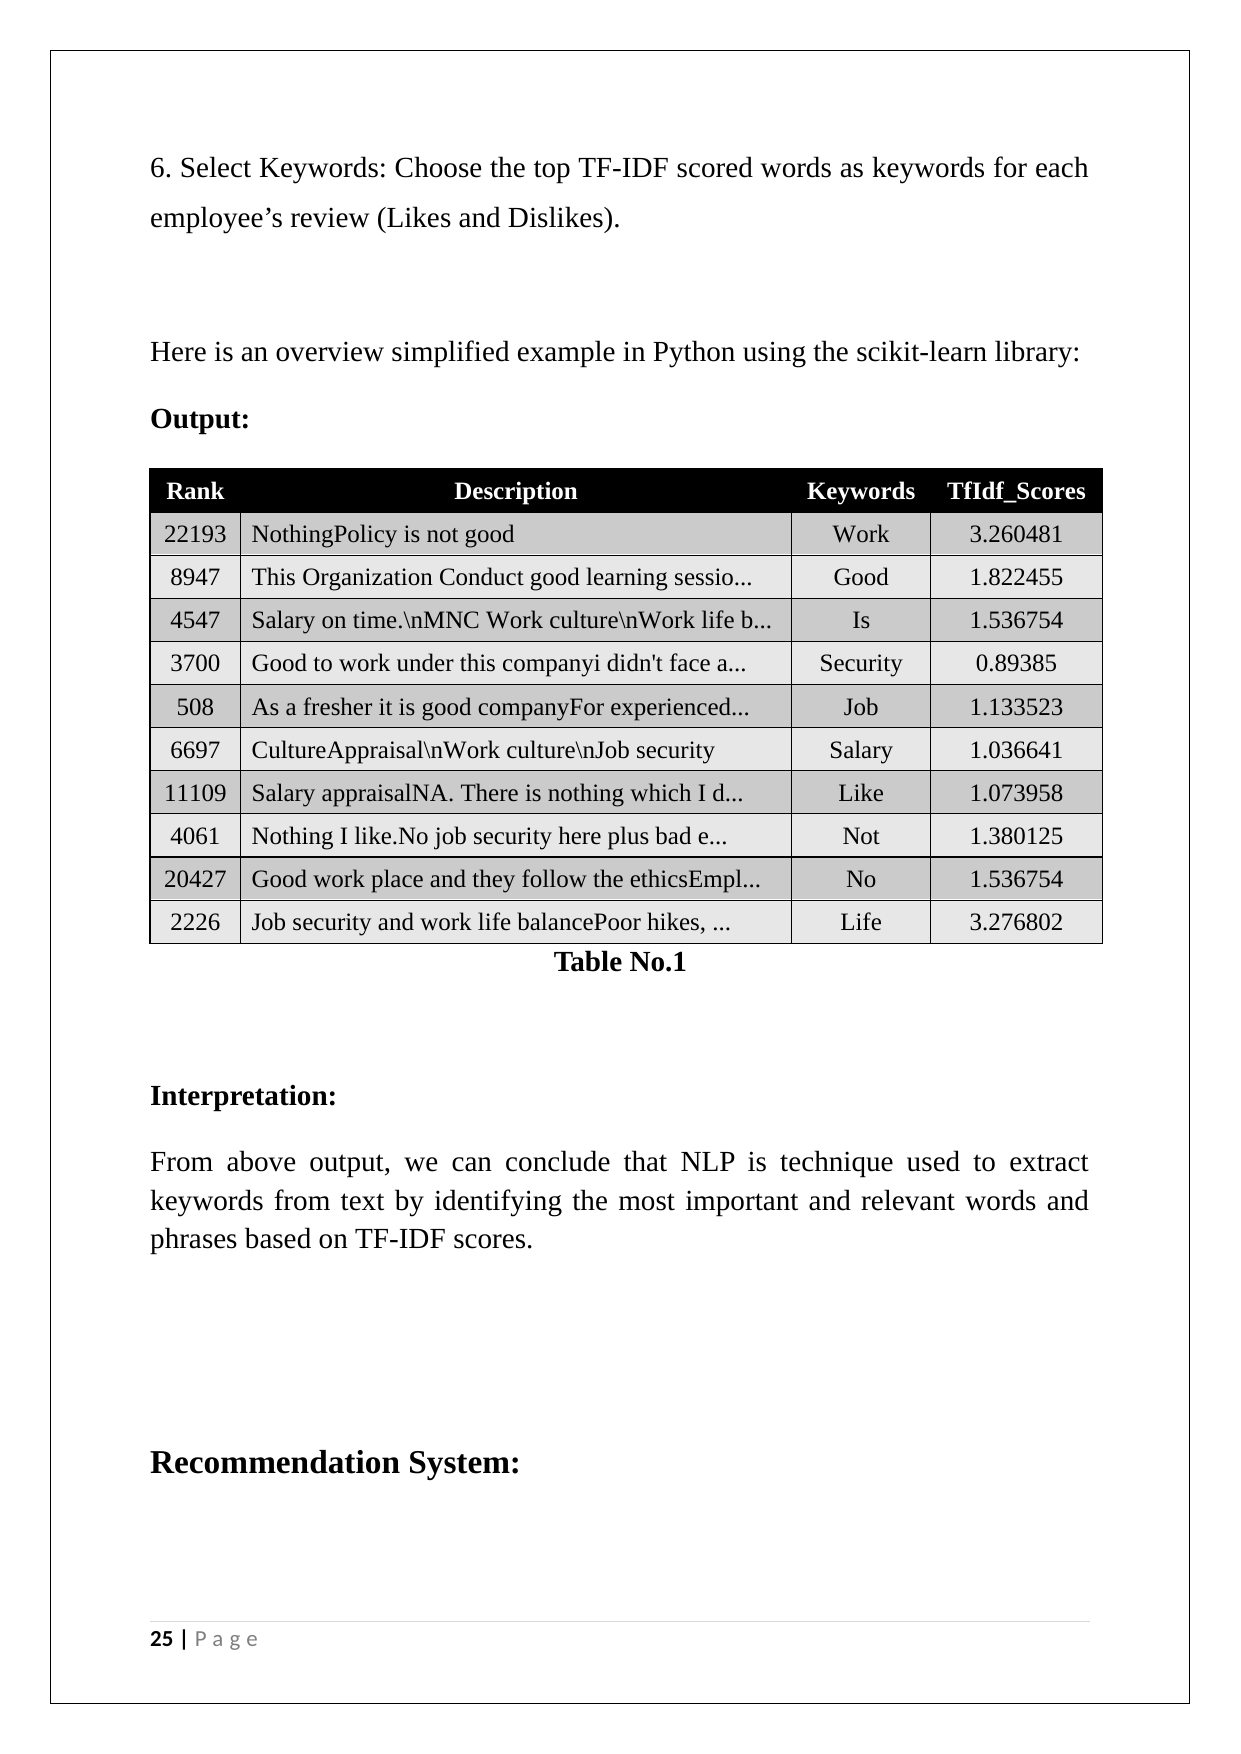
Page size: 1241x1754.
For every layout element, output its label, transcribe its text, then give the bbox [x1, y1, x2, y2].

table_cell 1.133523 [931, 685, 1102, 727]
table_cell This Organization Conduct good learning sessio... [241, 556, 791, 598]
table_cell Job security and work life balancePoor hikes, ... [241, 901, 791, 943]
table_cell Salary [792, 728, 930, 770]
table_header Rank [151, 469, 240, 511]
table_cell Is [792, 599, 930, 641]
table_cell Security [792, 642, 930, 684]
table_cell Good [792, 556, 930, 598]
table_cell 3.260481 [931, 513, 1102, 554]
table_cell 4061 [151, 814, 240, 856]
table_header TfIdf_Scores [931, 469, 1102, 511]
table_cell Like [792, 771, 930, 813]
table_cell 20427 [151, 858, 240, 899]
table_cell Salary on time.\nMNC Work culture\nWork life b... [241, 599, 791, 641]
table_cell NothingPolicy is not good [241, 513, 791, 554]
table_cell Good work place and they follow the ethicsEmpl... [241, 858, 791, 899]
text Output: [150, 401, 1090, 435]
table_cell Work [792, 513, 930, 554]
table_cell 1.073958 [931, 771, 1102, 813]
table_cell Not [792, 814, 930, 856]
table_cell Job [792, 685, 930, 727]
table_cell 3700 [151, 642, 240, 684]
table_cell 1.536754 [931, 858, 1102, 899]
table_cell 508 [151, 685, 240, 727]
table_cell Nothing I like.No job security here plus bad e... [241, 814, 791, 856]
table_header Description [241, 469, 791, 511]
table_header Keywords [792, 469, 930, 511]
text From above output, we can conclude that NLP is technique used to extract keywords from text by identifying the most important and relevant words and phrases based on TF-IDF scores. [150, 1144, 1090, 1255]
table_cell 2226 [151, 901, 240, 943]
table_cell Life [792, 901, 930, 943]
text 6. Select Keywords: Choose the top TF-IDF scored words as keywords for each employee’s review (Likes and Dislikes). [150, 150, 1090, 234]
table_cell 1.822455 [931, 556, 1102, 598]
text Interpretation: [150, 1078, 1090, 1111]
table_cell 6697 [151, 728, 240, 770]
table_cell No [792, 858, 930, 899]
table_cell 4547 [151, 599, 240, 641]
table_cell As a fresher it is good companyFor experienced... [241, 685, 791, 727]
table_cell CultureAppraisal\nWork culture\nJob security [241, 728, 791, 770]
table_cell 11109 [151, 771, 240, 813]
table_cell Salary appraisalNA. There is nothing which I d... [241, 771, 791, 813]
table_cell Good to work under this companyi didn't face a... [241, 642, 791, 684]
table_cell 1.380125 [931, 814, 1102, 856]
text Here is an overview simplified example in Python using the scikit-learn library: [150, 334, 1090, 368]
table_cell 1.036641 [931, 728, 1102, 770]
table_cell 1.536754 [931, 599, 1102, 641]
table_cell 0.89385 [931, 642, 1102, 684]
table_cell 8947 [151, 556, 240, 598]
table_cell 22193 [151, 513, 240, 554]
table_cell 3.276802 [931, 901, 1102, 943]
text Table No.1 [150, 944, 1090, 977]
text Recommendation System: [150, 1442, 1090, 1481]
